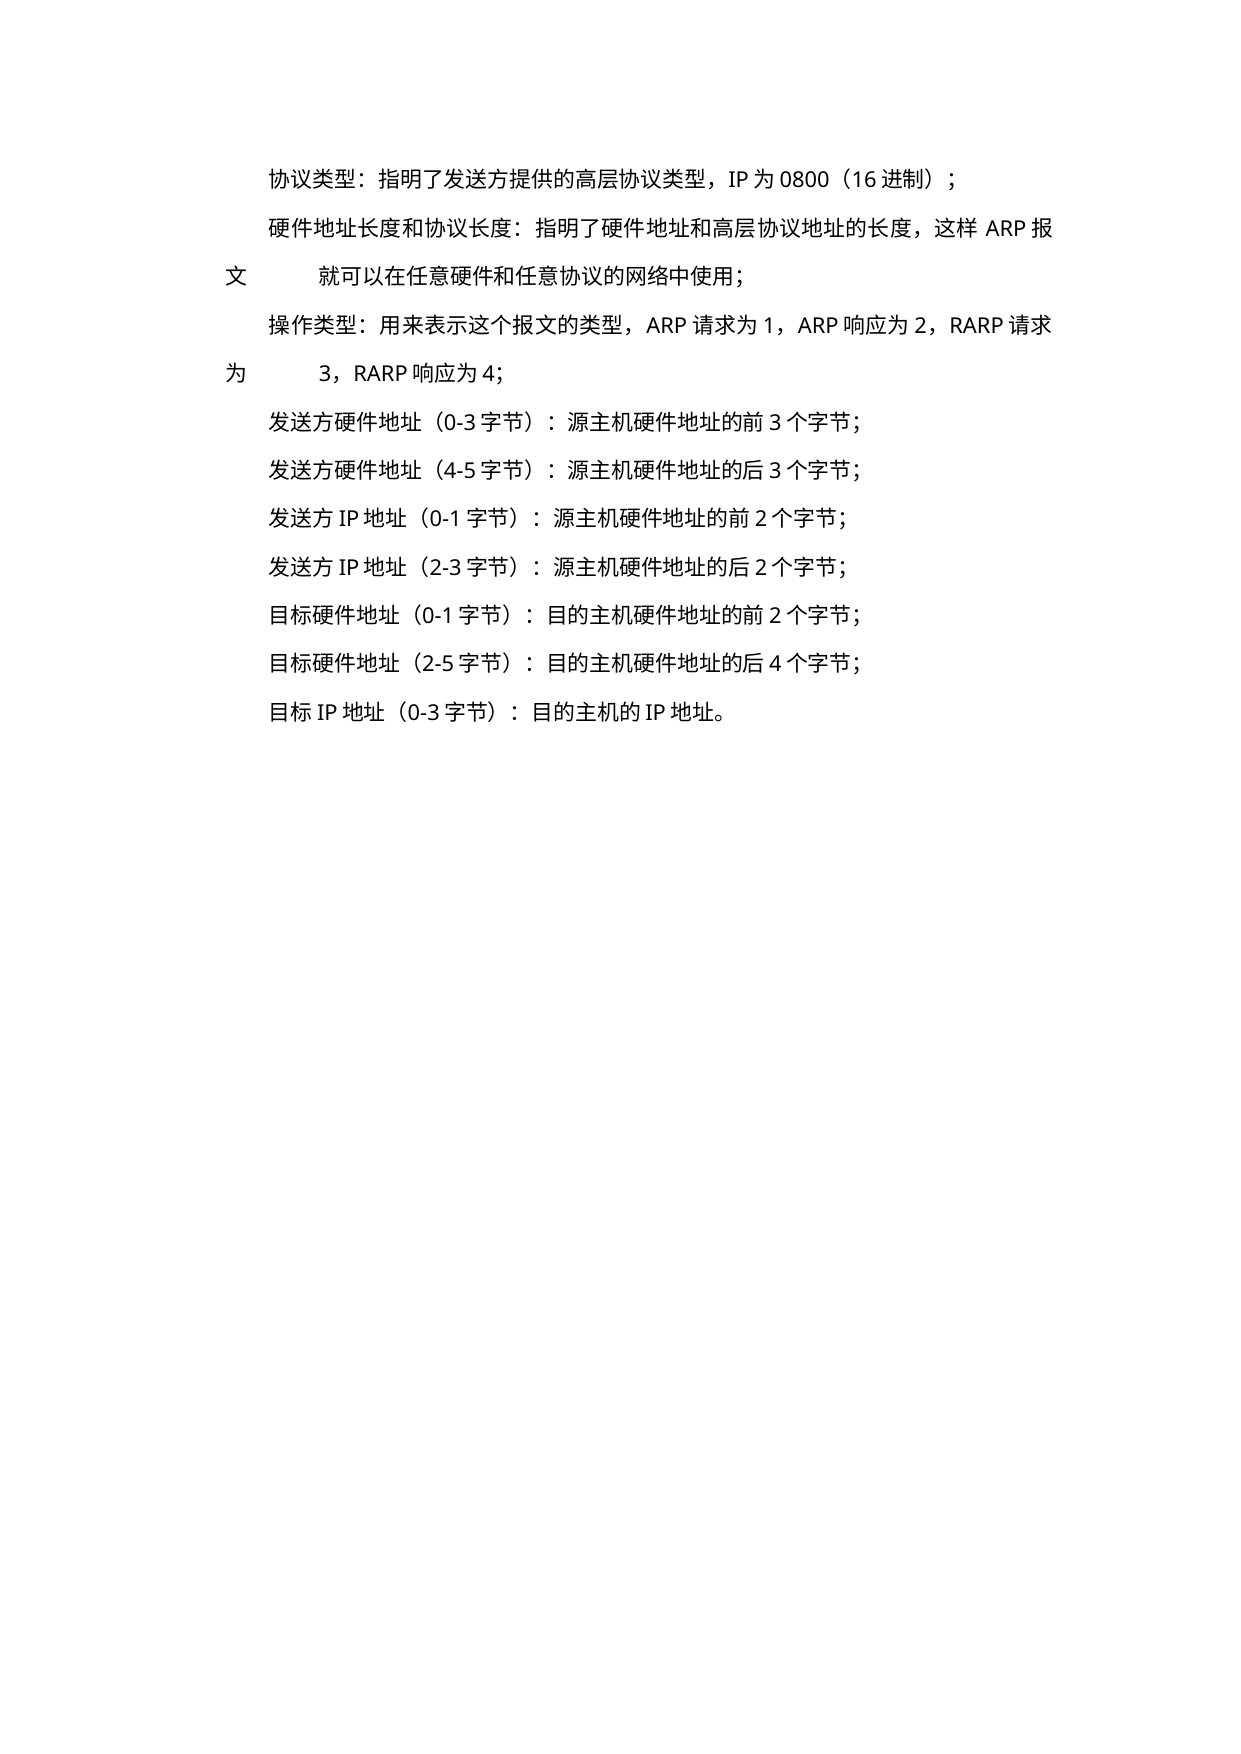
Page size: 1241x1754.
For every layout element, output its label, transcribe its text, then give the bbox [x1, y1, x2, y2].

list 协议类型：指明了发送方提供的高层协议类型，IP为0800（16进制）； [225, 162, 1053, 194]
list 目标硬件地址（0-1字节）：目的主机硬件地址的前2个字节； [225, 598, 1053, 630]
list 操作类型：用来表示这个报文的类型，ARP请求为1，ARP响应为2，RARP请求为 3，RARP响应为4； [225, 307, 1053, 389]
list 目标硬件地址（2-5字节）：目的主机硬件地址的后4个字节； [225, 646, 1053, 679]
list 发送方IP地址（2-3字节）：源主机硬件地址的后2个字节； [225, 549, 1053, 582]
list 目标IP地址（0-3字节）：目的主机的IP地址。 [225, 694, 1053, 727]
list 发送方IP地址（0-1字节）：源主机硬件地址的前2个字节； [225, 501, 1053, 534]
list 发送方硬件地址（4-5字节）：源主机硬件地址的后3个字节； [225, 453, 1053, 485]
list 发送方硬件地址（0-3字节）：源主机硬件地址的前3个字节； [225, 404, 1053, 437]
list 硬件地址长度和协议长度：指明了硬件地址和高层协议地址的长度，这样ARP报文 就可以在任意硬件和任意协议的网络中使用； [225, 210, 1053, 292]
